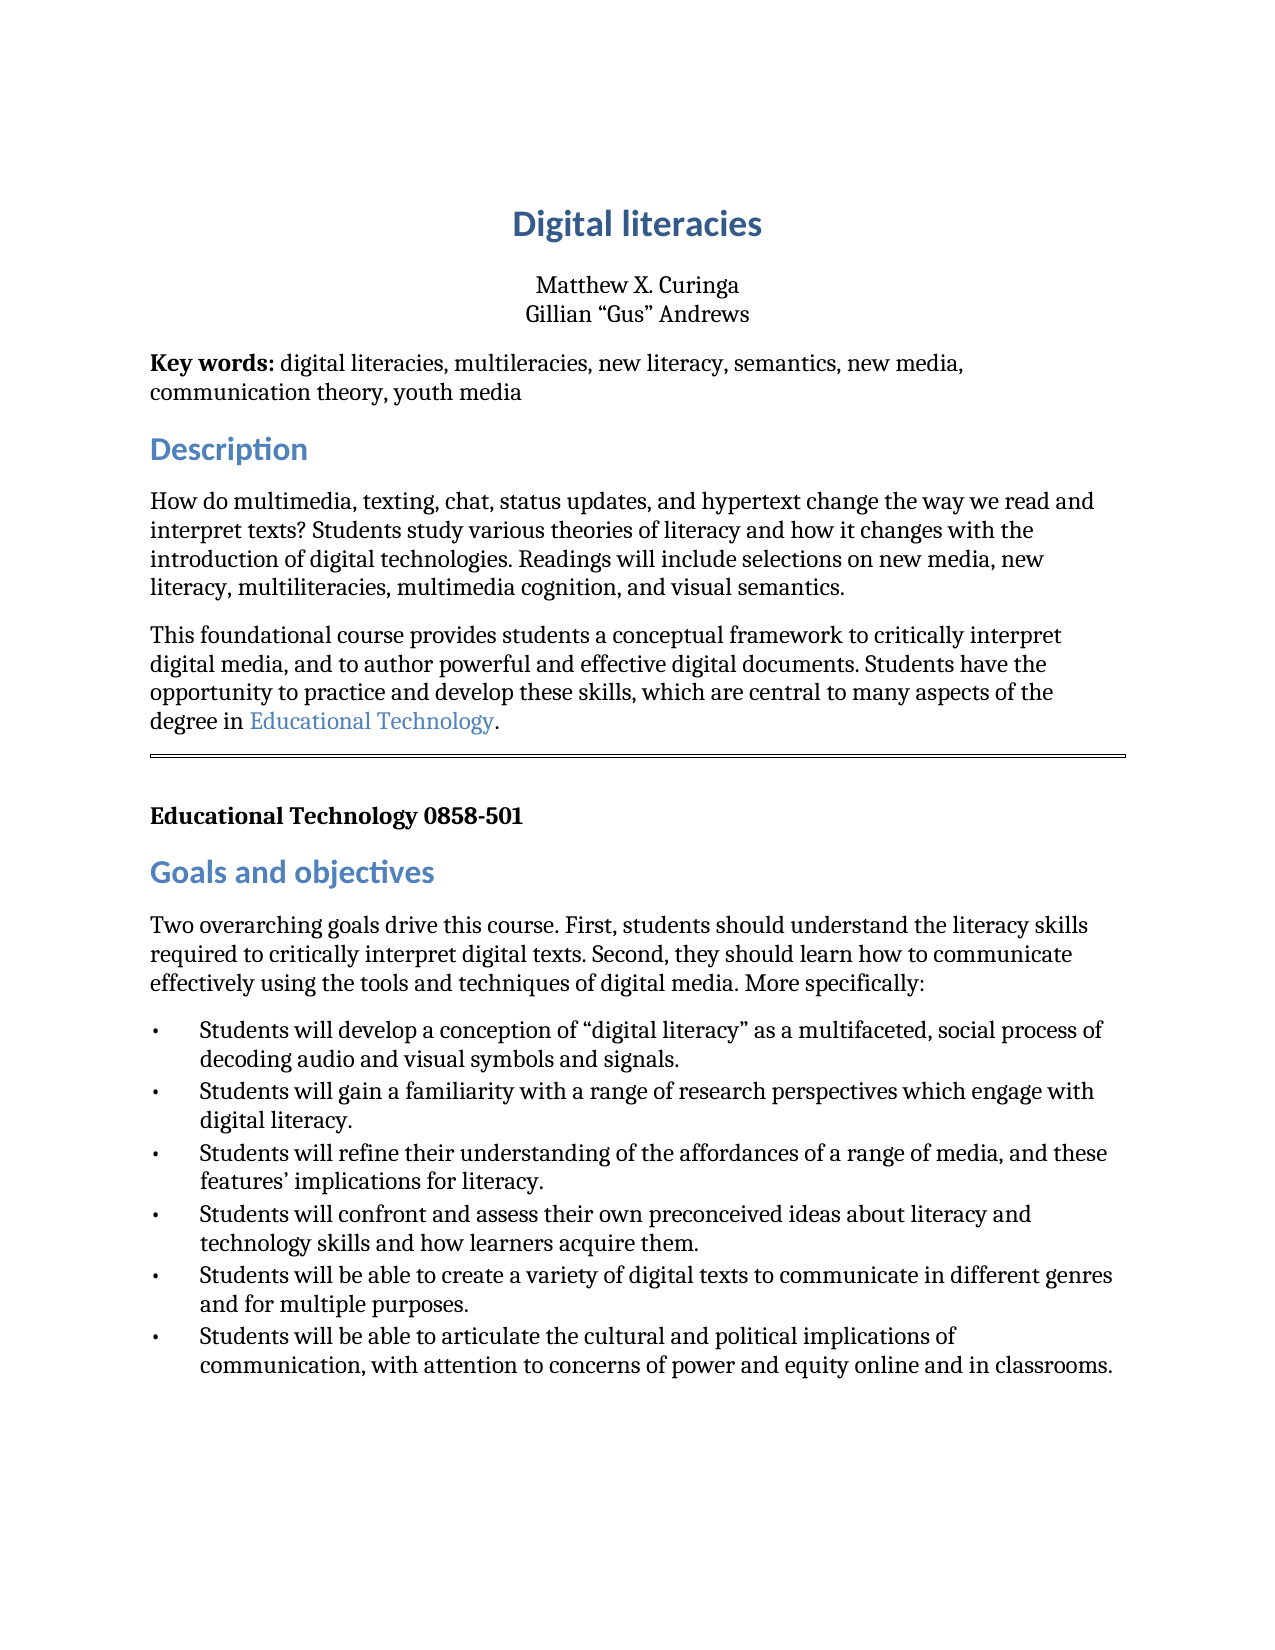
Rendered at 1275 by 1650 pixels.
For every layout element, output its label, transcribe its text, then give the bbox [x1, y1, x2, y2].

text This foundational course provides students a conceptual framework to critically interpret digital media, and to author powerful and effective digital documents. Students have the opportunity to practice and develop these skills, which are central to many aspects of the degree in Educational Technology. [150, 621, 1125, 736]
list Students will confront and assess their own preconceived ideas about literacy and technology skills and how learners acquire them. [150, 1200, 1125, 1257]
list Students will refine their understanding of the affordances of a range of media, and these features’ implications for literacy. [150, 1138, 1125, 1196]
text Two overarching goals drive this course. First, students should understand the literacy skills required to critically interpret digital texts. Second, they should learn how to communicate effectively using the tools and techniques of digital media. More specifically: [150, 911, 1125, 997]
list Students will be able to create a variety of digital texts to communicate in different genres and for multiple purposes. [150, 1261, 1125, 1318]
list Students will gain a familiarity with a range of research perspectives which engage with digital literacy. [150, 1077, 1125, 1135]
text How do multimedia, texting, chat, status updates, and hypertext change the way we read and interpret texts? Students study various theories of literacy and how it changes with the introduction of digital technologies. Readings will include selections on new media, new literacy, multiliteracies, multimedia cognition, and visual semantics. [150, 487, 1125, 602]
subtitle Goals and objectives [150, 852, 1125, 892]
subtitle Description [150, 427, 1125, 468]
text Key words: digital literacies, multileracies, new literacy, semantics, new media, communication theory, youth media [150, 349, 1125, 407]
list Students will be able to articulate the cultural and political implications of communication, with attention to concerns of power and equity online and in classrooms. [150, 1322, 1125, 1380]
list Students will develop a conception of “digital literacy” as a multifaceted, social process of decoding audio and visual symbols and signals. [150, 1016, 1125, 1073]
text Matthew X. Curinga Gillian “Gus” Andrews [150, 271, 1125, 328]
title Digital literacies [150, 200, 1125, 246]
text Educational Technology 0858-501 [150, 802, 1125, 831]
